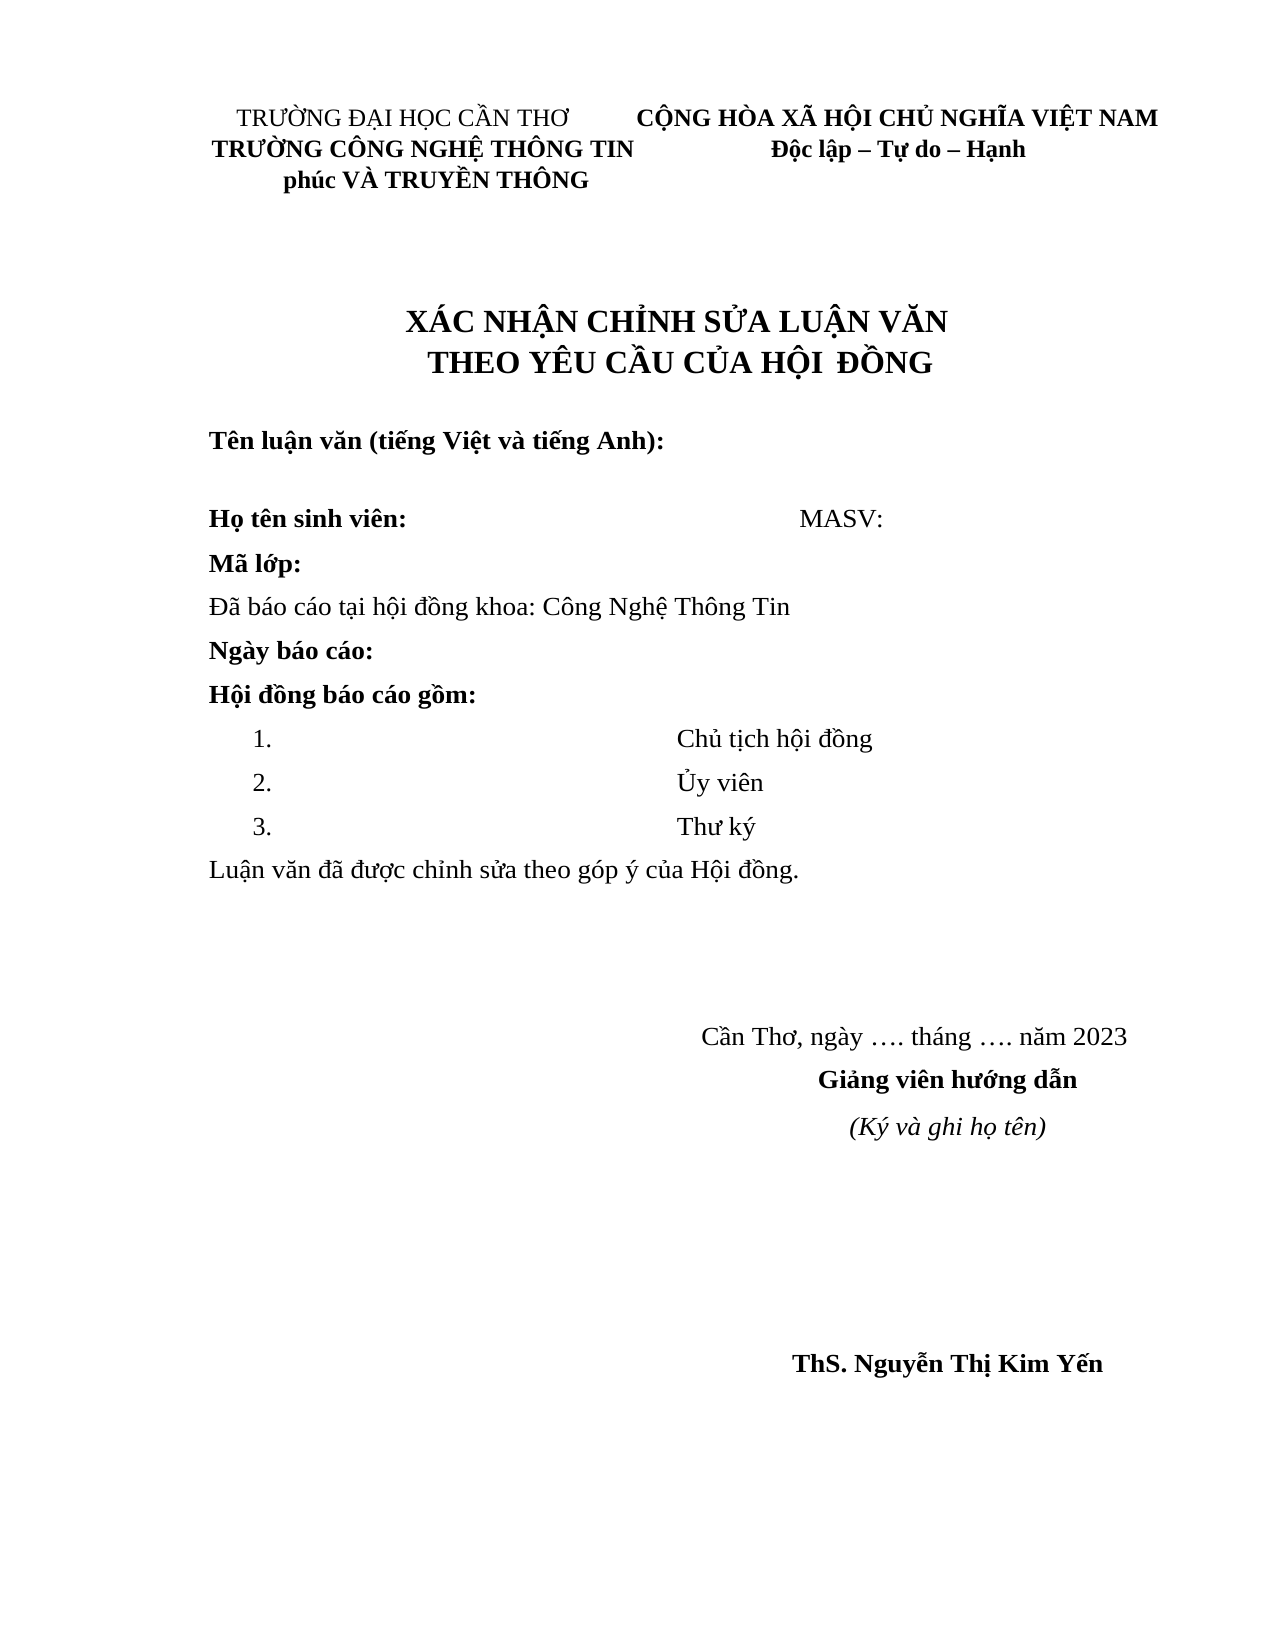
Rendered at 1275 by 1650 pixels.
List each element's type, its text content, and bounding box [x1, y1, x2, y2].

text Mã lớp: [209, 548, 1189, 578]
text (Ký và ghi họ tên) [789, 1111, 1106, 1141]
text TRƯỜNG ĐẠI HỌC CẦN THƠ CỘNG HÒA XÃ HỘI CHỦ NGHĨA VIỆT NAM [236, 103, 1189, 132]
list Thư ký [252, 811, 1189, 841]
text Cần Thơ, ngày …. tháng …. năm 2023 [701, 1021, 1189, 1051]
subtitle ThS. Nguyễn Thị Kim Yến [789, 1348, 1106, 1378]
text Luận văn đã được chỉnh sửa theo góp ý của Hội đồng. [209, 854, 1189, 884]
list Ủy viên [252, 767, 1189, 797]
title XÁC NHẬN CHỈNH SỬA LUẬN VĂN THEO YÊU CẦU CỦA HỘI ĐỒNG [405, 302, 1040, 380]
subtitle Giảng viên hướng dẫn [789, 1064, 1106, 1094]
text TRƯỜNG CÔNG NGHỆ THÔNG TIN Độc lập – Tự do – Hạnh phúc VÀ TRUYỀN THÔNG [211, 134, 1083, 194]
text Ngày báo cáo: [209, 635, 1189, 665]
text Họ tên sinh viên: MASV: [209, 503, 1189, 533]
list Chủ tịch hội đồng [252, 723, 1189, 753]
text Đã báo cáo tại hội đồng khoa: Công Nghệ Thông Tin [209, 591, 1189, 621]
text Tên luận văn (tiếng Việt và tiếng Anh): [209, 425, 1170, 455]
text Hội đồng báo cáo gồm: [209, 679, 1189, 709]
